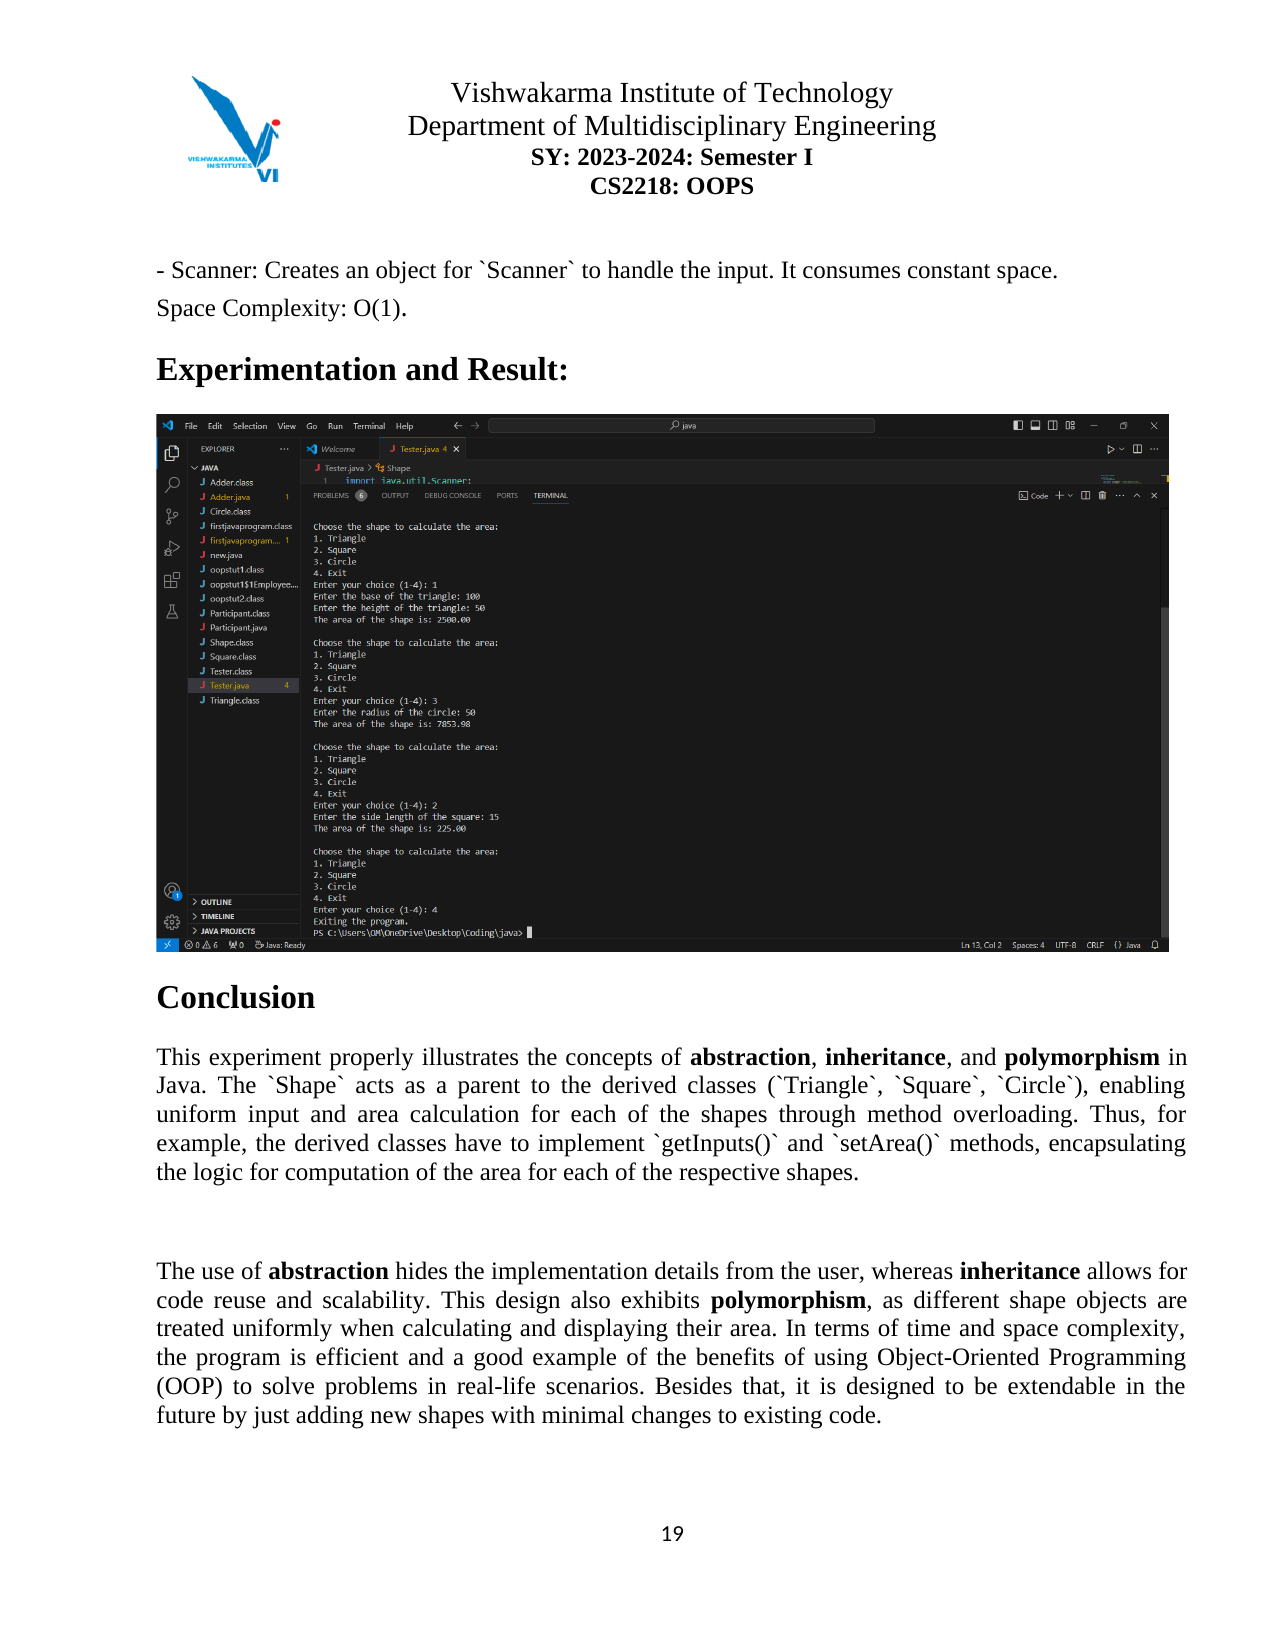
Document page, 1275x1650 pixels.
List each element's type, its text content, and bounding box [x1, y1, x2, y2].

picture [156, 414, 1169, 952]
text The use of abstraction hides the implementation details from the user, whereas inheritance allows for code reuse and scalability. This design also exhibits polymorphism, as different shape objects are treated uniformly when calculating and displaying their area. In terms of time and space complexity, the program is efficient and a good example of the benefits of using Object-Oriented Programming (OOP) to solve problems in real-life scenarios. Besides that, it is designed to be extendable in the future by just adding new shapes with minimal changes to existing code. [156, 1256, 1187, 1428]
text Experimentation and Result: [156, 349, 1187, 388]
picture [184, 76, 287, 189]
text This experiment properly illustrates the concepts of abstraction, inheritance, and polymorphism in Java. The `Shape` acts as a parent to the derived classes (`Triangle`, `Square`, `Circle`), enabling uniform input and area calculation for each of the shapes through method overloading. Thus, for example, the derived classes have to implement `getInputs()` and `setArea()` methods, encapsulating the logic for computation of the area for each of the respective shapes. [156, 1042, 1187, 1186]
text Conclusion [156, 977, 1187, 1015]
